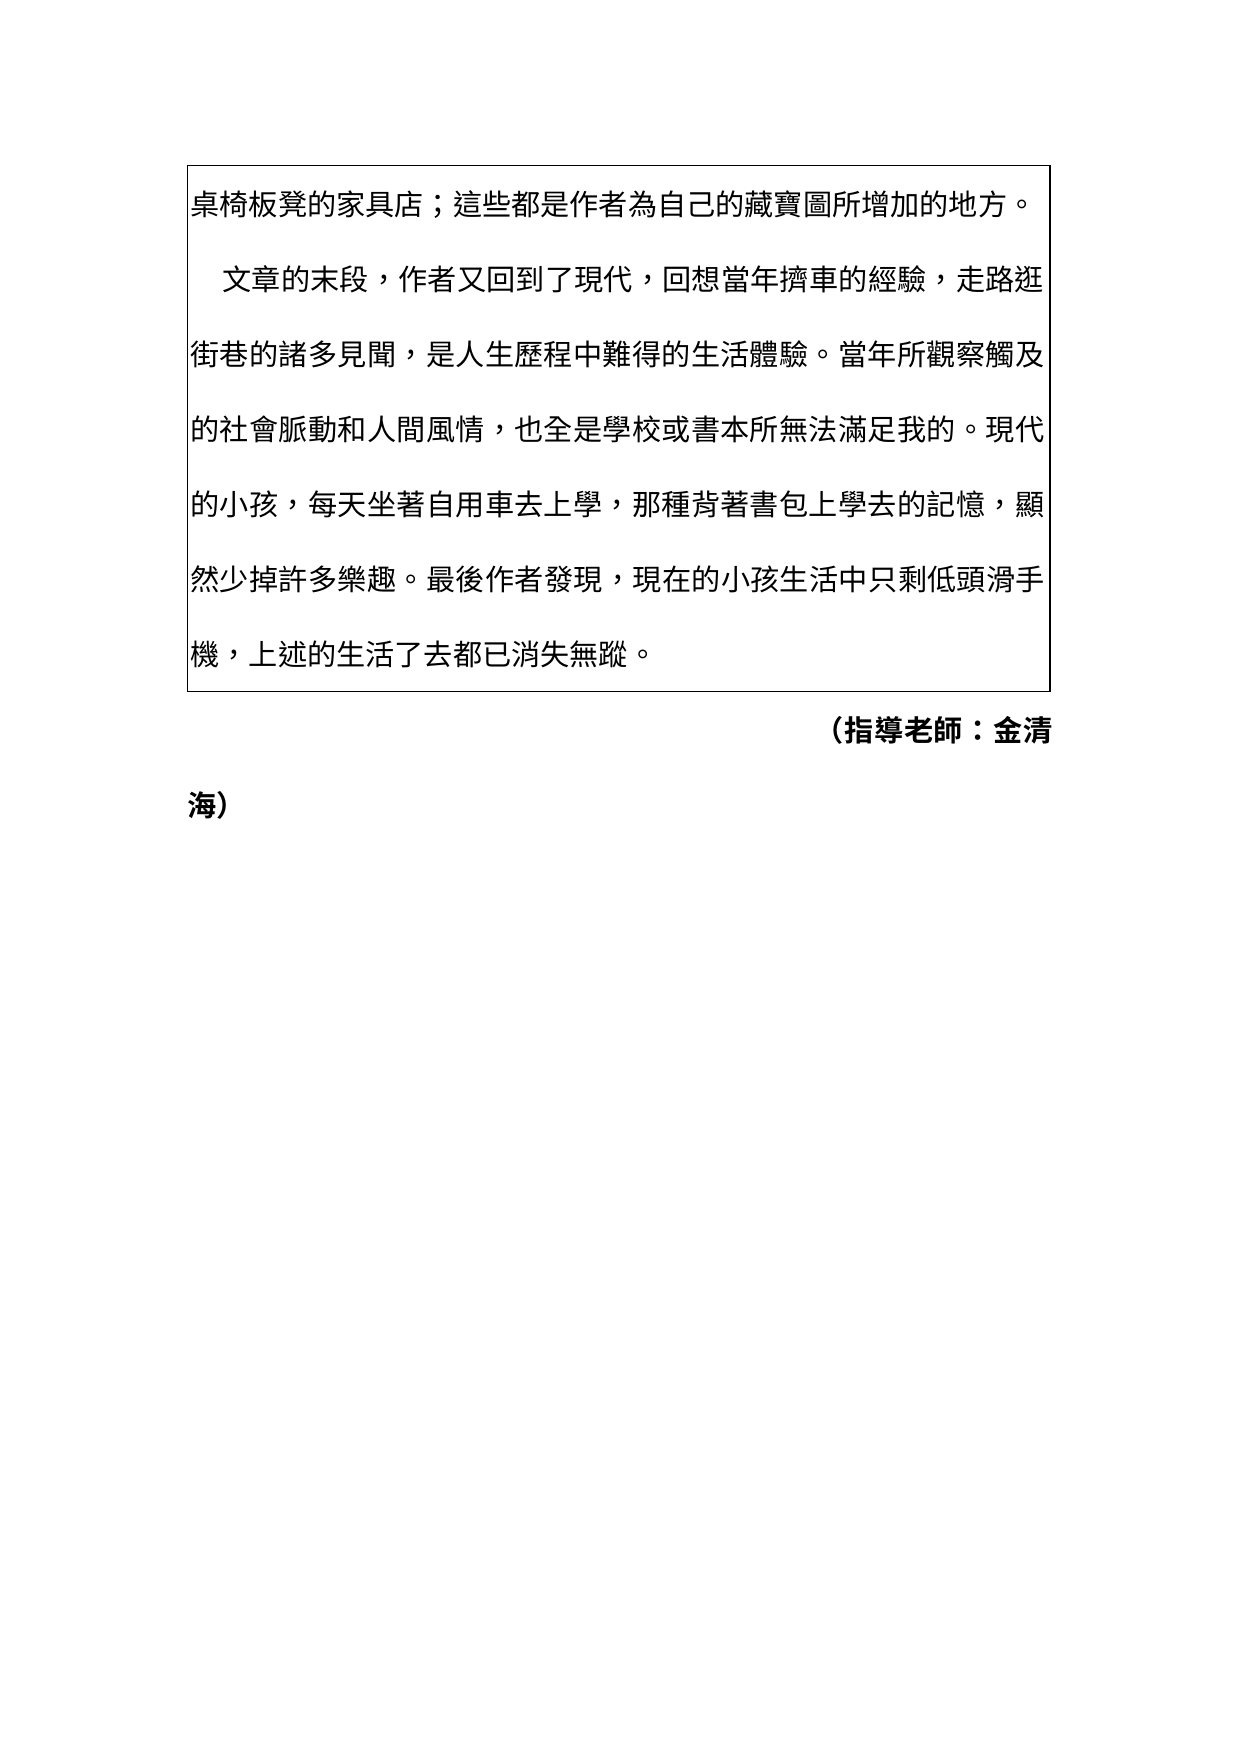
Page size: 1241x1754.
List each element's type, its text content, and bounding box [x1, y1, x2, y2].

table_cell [188, 166, 1049, 691]
text （指導老師：金清海） [187, 692, 1053, 842]
